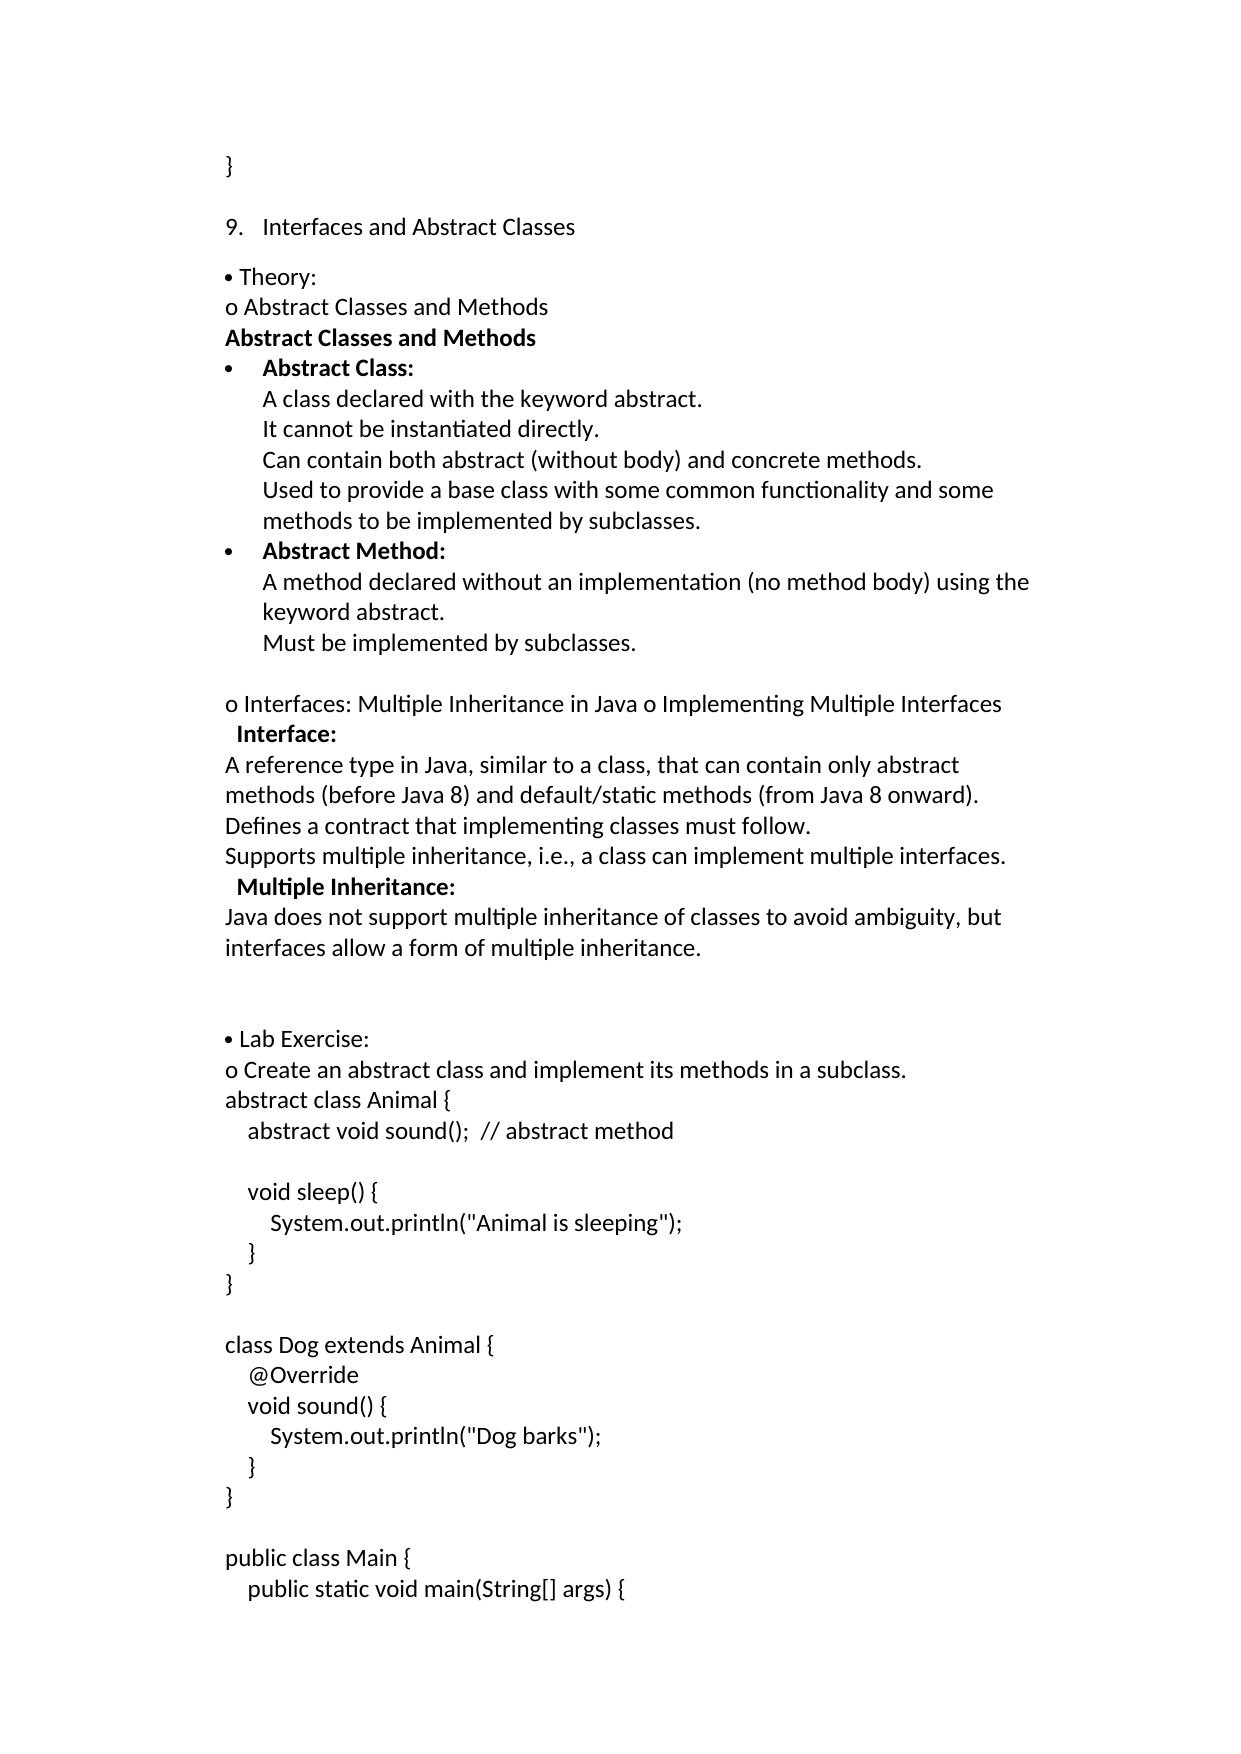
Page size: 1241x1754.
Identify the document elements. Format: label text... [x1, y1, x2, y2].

text o Create an abstract class and implement its methods in a subclass. [225, 1054, 1053, 1085]
text Lab Exercise: [225, 1024, 1053, 1054]
text } [225, 1268, 1053, 1298]
text @Override [225, 1359, 1053, 1390]
text class Dog extends Animal { [225, 1329, 1053, 1359]
text } [225, 1451, 1053, 1481]
list Interfaces and Abstract Classes [225, 211, 1053, 242]
list Abstract Method: A method declared without an implementation (no method body) using the keyword abstract. Must be implemented by subclasses. [225, 535, 1053, 657]
list Abstract Class: A class declared with the keyword abstract. It cannot be instantiated directly. Can contain both abstract (without body) and concrete methods. Used to provide a base class with some common functionality and some methods to be implemented by subclasses. [225, 352, 1053, 535]
text public class Main { [225, 1542, 1053, 1573]
text } [225, 1237, 1053, 1268]
text void sleep() { [225, 1176, 1053, 1207]
text Interface: A reference type in Java, similar to a class, that can contain only abstract methods (before Java 8) and default/static methods (from Java 8 onward). Defines a contract that implementing classes must follow. Supports multiple inheritance, i.e., a class can implement multiple interfaces. [225, 718, 1053, 871]
text abstract class Animal { [225, 1085, 1053, 1115]
text System.out.println("Dog barks"); [225, 1420, 1053, 1451]
text Abstract Classes and Methods [225, 322, 1053, 352]
text void sound() { [225, 1390, 1053, 1420]
text o Abstract Classes and Methods [225, 291, 1053, 322]
text } [225, 150, 1053, 181]
text Theory: [225, 261, 1053, 291]
text System.out.println("Animal is sleeping"); [225, 1207, 1053, 1237]
text o Interfaces: Multiple Inheritance in Java o Implementing Multiple Interfaces [225, 688, 1053, 718]
text public static void main(String[] args) { [225, 1573, 1053, 1603]
text } [225, 1481, 1053, 1512]
text Multiple Inheritance: Java does not support multiple inheritance of classes to avoid ambiguity, but interfaces allow a form of multiple inheritance. [225, 871, 1053, 963]
text abstract void sound(); // abstract method [225, 1115, 1053, 1146]
